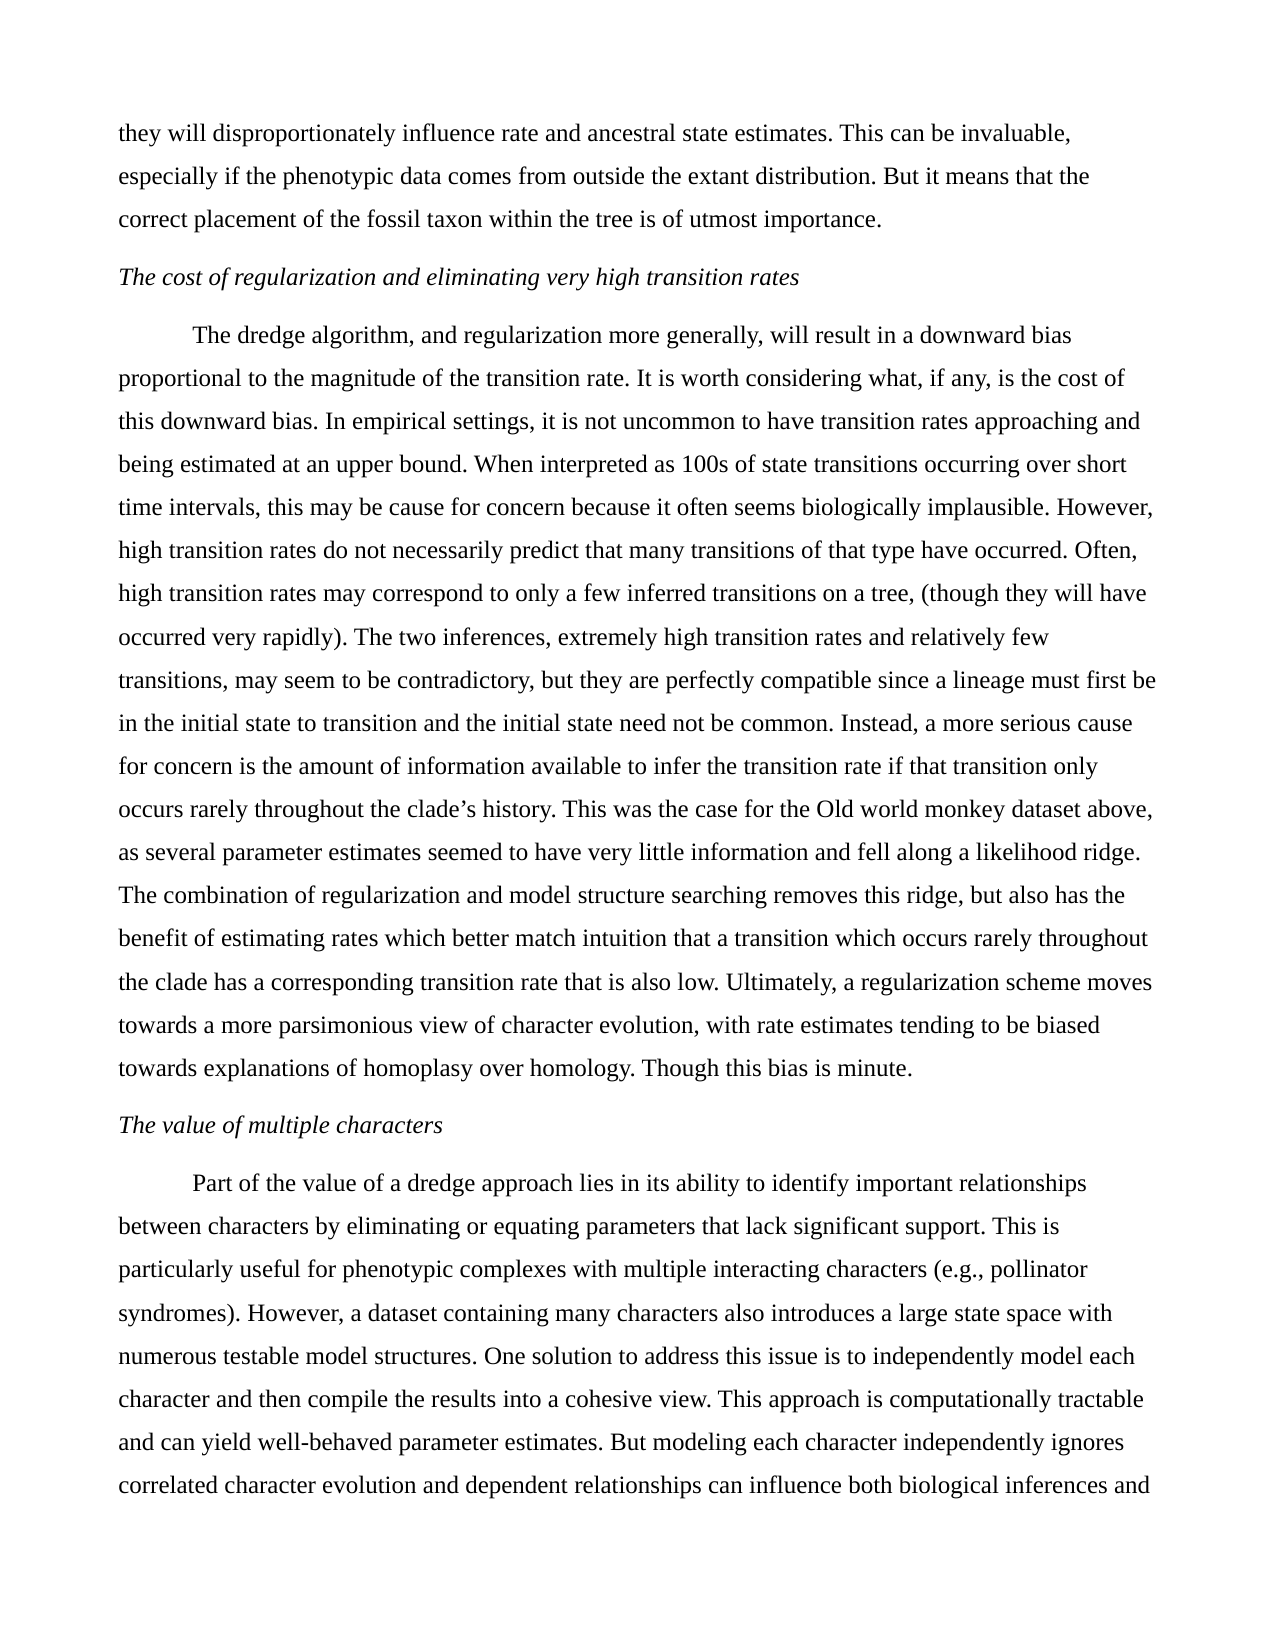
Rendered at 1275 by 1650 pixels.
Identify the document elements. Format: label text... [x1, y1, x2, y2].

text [118, 1168, 1157, 1499]
text The cost of regularization and eliminating very high transition rates [118, 262, 1157, 291]
text The dredge algorithm, and regularization more generally, will result in a downward bias proportional to the magnitude of the transition rate. It is worth considering what, if any, is the cost of this downward bias. In empirical settings, it is not uncommon to have transition rates approaching and being estimated at an upper bound. When interpreted as 100s of state transitions occurring over short time intervals, this may be cause for concern because it often seems biologically implausible. However, high transition rates do not necessarily predict that many transitions of that type have occurred. Often, high transition rates may correspond to only a few inferred transitions on a tree, (though they will have occurred very rapidly). The two inferences, extremely high transition rates and relatively few transitions, may seem to be contradictory, but they are perfectly compatible since a lineage must first be in the initial state to transition and the initial state need not be common. Instead, a more serious cause for concern is the amount of information available to infer the transition rate if that transition only occurs rarely throughout the clade’s history. This was the case for the Old world monkey dataset above, as several parameter estimates seemed to have very little information and fell along a likelihood ridge. The combination of regularization and model structure searching removes this ridge, but also has the benefit of estimating rates which better match intuition that a transition which occurs rarely throughout the clade has a corresponding transition rate that is also low. Ultimately, a regularization scheme moves towards a more parsimonious view of character evolution, with rate estimates tending to be biased towards explanations of homoplasy over homology. Though this bias is minute. [118, 320, 1157, 1082]
text The value of multiple characters [118, 1111, 1157, 1139]
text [118, 118, 1157, 233]
